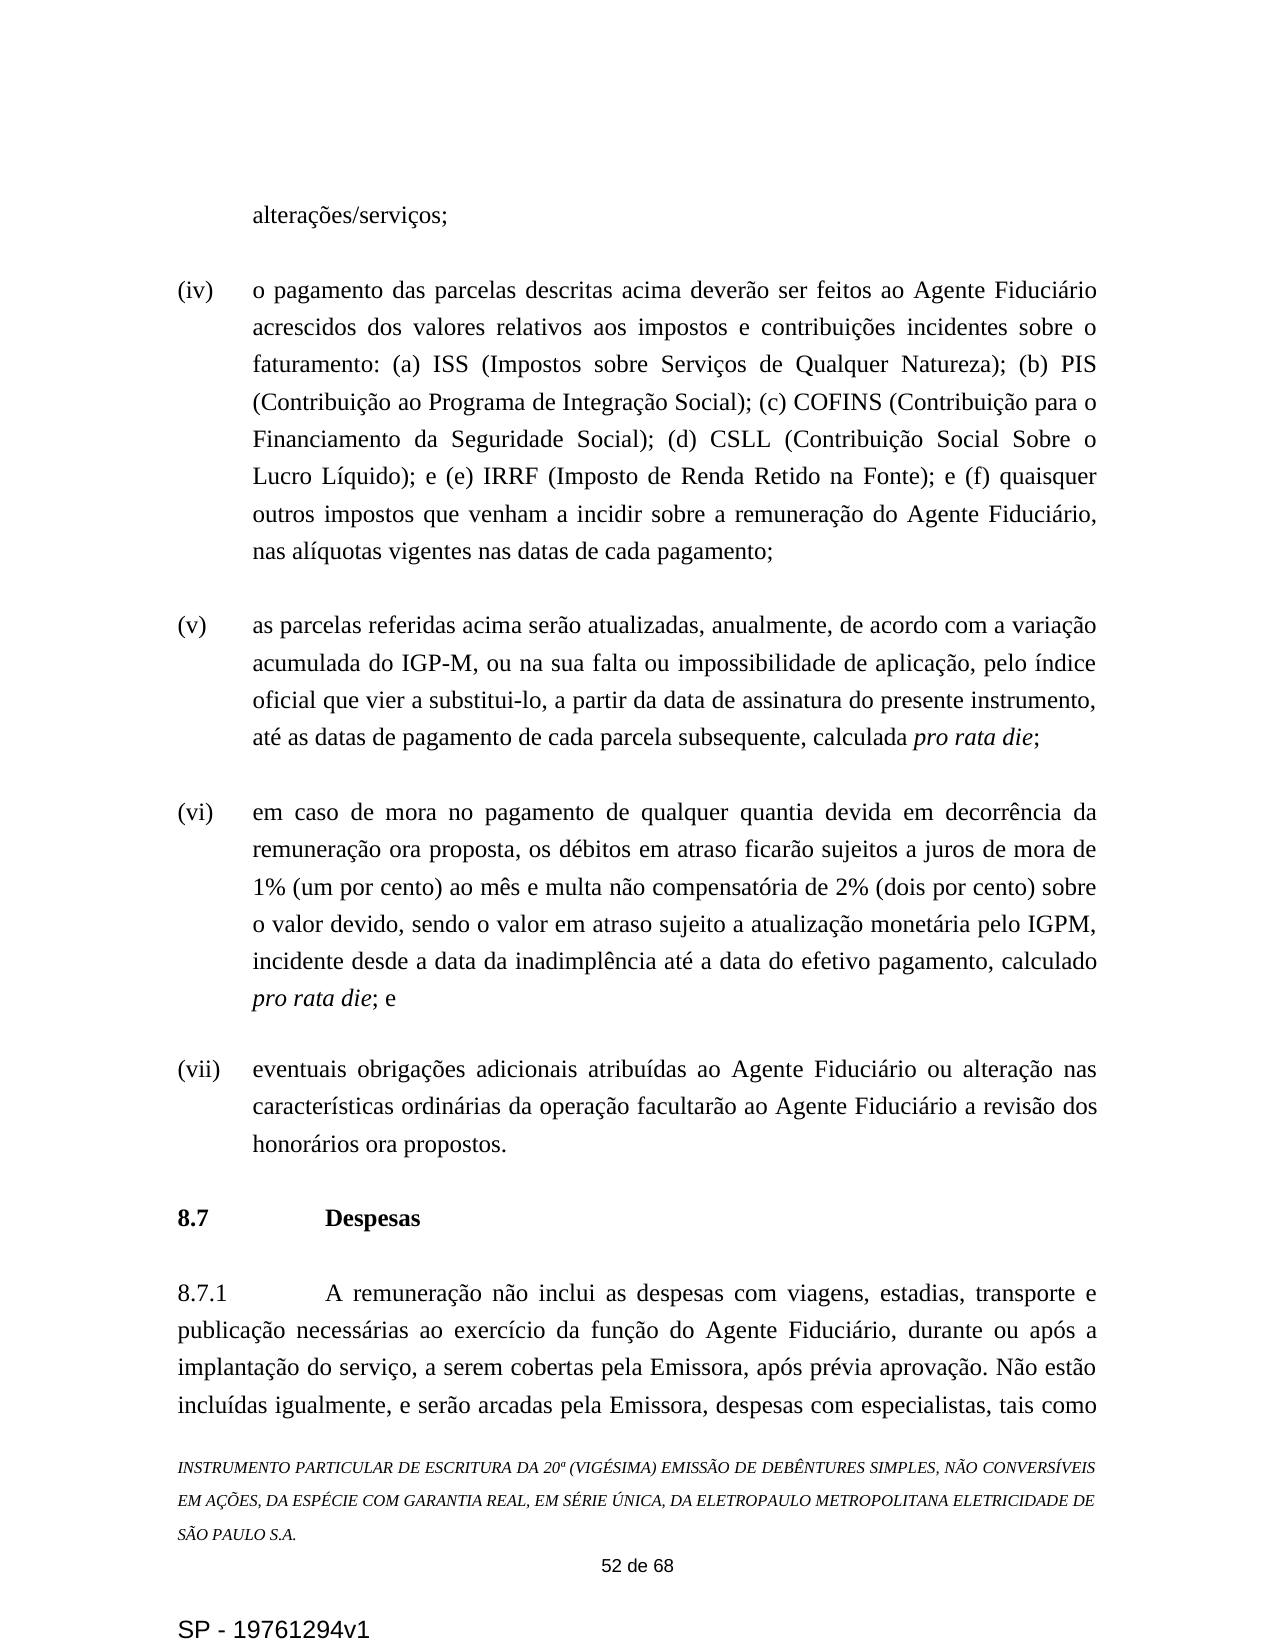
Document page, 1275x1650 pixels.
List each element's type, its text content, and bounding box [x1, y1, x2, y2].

list as parcelas referidas acima serão atualizadas, anualmente, de acordo com a variação acumulada do IGP-M, ou na sua falta ou impossibilidade de aplicação, pelo índice oficial que vier a substitui-lo, a partir da data de assinatura do presente instrumento, até as datas de pagamento de cada parcela subsequente, calculada pro rata die; [177, 611, 1098, 751]
text 8.7 Despesas [177, 1203, 1098, 1232]
list eventuais obrigações adicionais atribuídas ao Agente Fiduciário ou alteração nas características ordinárias da operação facultarão ao Agente Fiduciário a revisão dos honorários ora propostos. [177, 1054, 1098, 1157]
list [177, 200, 1098, 229]
list em caso de mora no pagamento de qualquer quantia devida em decorrência da remuneração ora proposta, os débitos em atraso ficarão sujeitos a juros de mora de 1% (um por cento) ao mês e multa não compensatória de 2% (dois por cento) sobre o valor devido, sendo o valor em atraso sujeito a atualização monetária pelo IGPM, incidente desde a data da inadimplência até a data do efetivo pagamento, calculado pro rata die; e [177, 797, 1098, 1012]
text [177, 1278, 1098, 1418]
list o pagamento das parcelas descritas acima deverão ser feitos ao Agente Fiduciário acrescidos dos valores relativos aos impostos e contribuições incidentes sobre o faturamento: (a) ISS (Impostos sobre Serviços de Qualquer Natureza); (b) PIS (Contribuição ao Programa de Integração Social); (c) COFINS (Contribuição para o Financiamento da Seguridade Social); (d) CSLL (Contribuição Social Sobre o Lucro Líquido); e (e) IRRF (Imposto de Renda Retido na Fonte); e (f) quaisquer outros impostos que venham a incidir sobre a remuneração do Agente Fiduciário, nas alíquotas vigentes nas datas de cada pagamento; [177, 275, 1098, 565]
